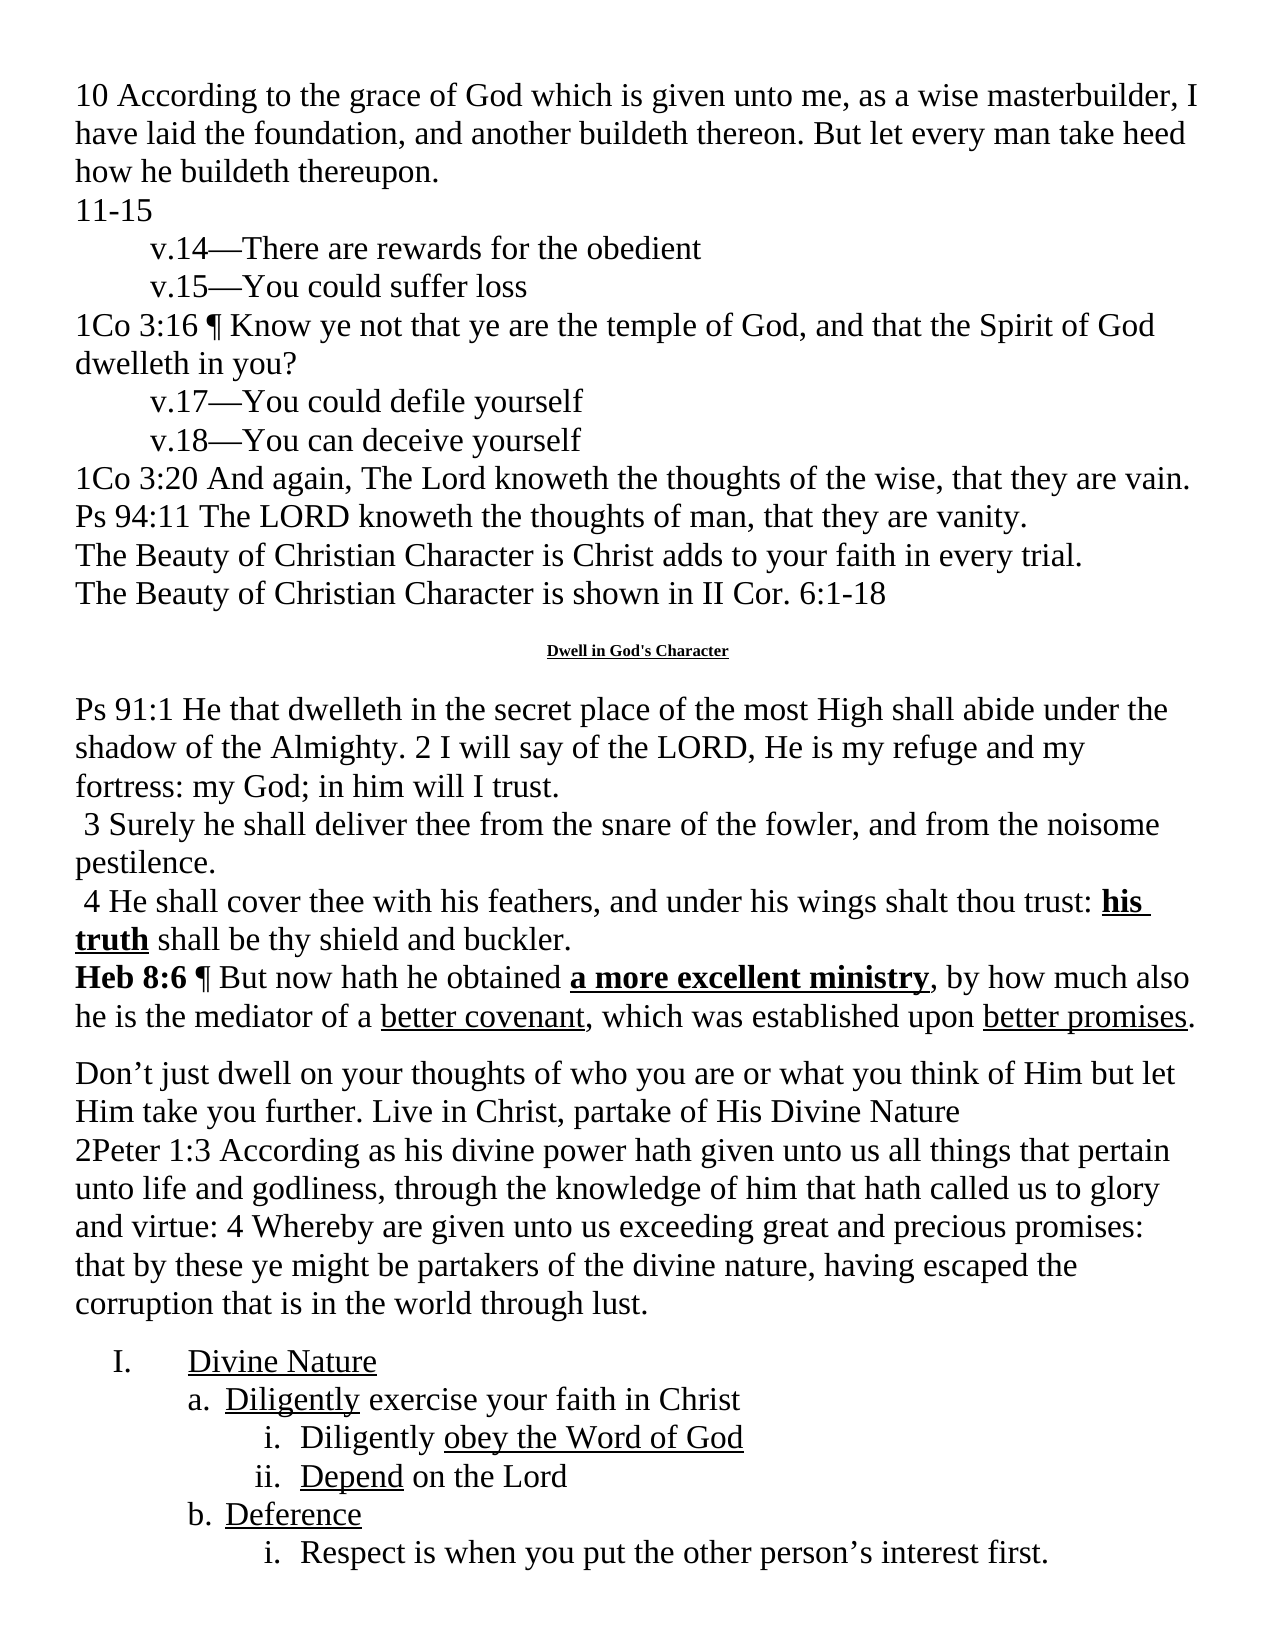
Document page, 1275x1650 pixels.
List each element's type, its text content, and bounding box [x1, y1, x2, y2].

text 10 According to the grace of God which is given unto me, as a wise masterbuilder, I have laid the foundation, and another buildeth thereon. But let every man take heed how he buildeth thereupon. [75, 75, 1200, 190]
text 3 Surely he shall deliver thee from the snare of the fowler, and from the noisome pestilence. [75, 804, 1200, 881]
text The Beauty of Christian Character is Christ adds to your faith in every trial. [75, 535, 1200, 573]
list Divine Nature [112, 1341, 1200, 1379]
text Ps 91:1 He that dwelleth in the secret place of the most High shall abide under the shadow of the Almighty. 2 I will say of the LORD, He is my refuge and my fortress: my God; in him will I trust. [75, 689, 1200, 804]
list Diligently obey the Word of God [281, 1417, 1200, 1456]
text Heb 8:6 ¶ But now hath he obtained a more excellent ministry, by how much also he is the mediator of a better covenant, which was established upon better promises. [75, 957, 1200, 1034]
text 1Co 3:16 ¶ Know ye not that ye are the temple of God, and that the Spirit of God dwelleth in you? [75, 305, 1200, 382]
text v.17—You could defile yourself [75, 382, 1200, 420]
text 2Peter 1:3 According as his divine power hath given unto us all things that pertain unto life and godliness, through the knowledge of him that hath called us to glory and virtue: 4 Whereby are given unto us exceeding great and precious promises: that by these ye might be partakers of the divine nature, having escaped the corruption that is in the world through lust. [75, 1130, 1200, 1322]
list Depend on the Lord [281, 1456, 1200, 1494]
text The Beauty of Christian Character is shown in II Cor. 6:1-18 [75, 573, 1200, 612]
text Don’t just dwell on your thoughts of who you are or what you think of Him but let Him take you further. Live in Christ, partake of His Divine Nature [75, 1053, 1200, 1130]
list Respect is when you put the other person’s interest first. [281, 1532, 1200, 1571]
text Dwell in God's Character [75, 641, 1200, 660]
list Deference [187, 1494, 1200, 1532]
text v.18—You can deceive yourself [75, 420, 1200, 458]
list Diligently exercise your faith in Christ [187, 1379, 1200, 1417]
text v.15—You could suffer loss [75, 267, 1200, 305]
text 1Co 3:20 And again, The Lord knoweth the thoughts of the wise, that they are vain. [75, 458, 1200, 497]
text 11-15 [75, 190, 1200, 228]
text 4 He shall cover thee with his feathers, and under his wings shalt thou trust: his truth shall be thy shield and buckler. [75, 881, 1200, 957]
text v.14—There are rewards for the obedient [75, 228, 1200, 267]
text Ps 94:11 The LORD knoweth the thoughts of man, that they are vanity. [75, 497, 1200, 535]
